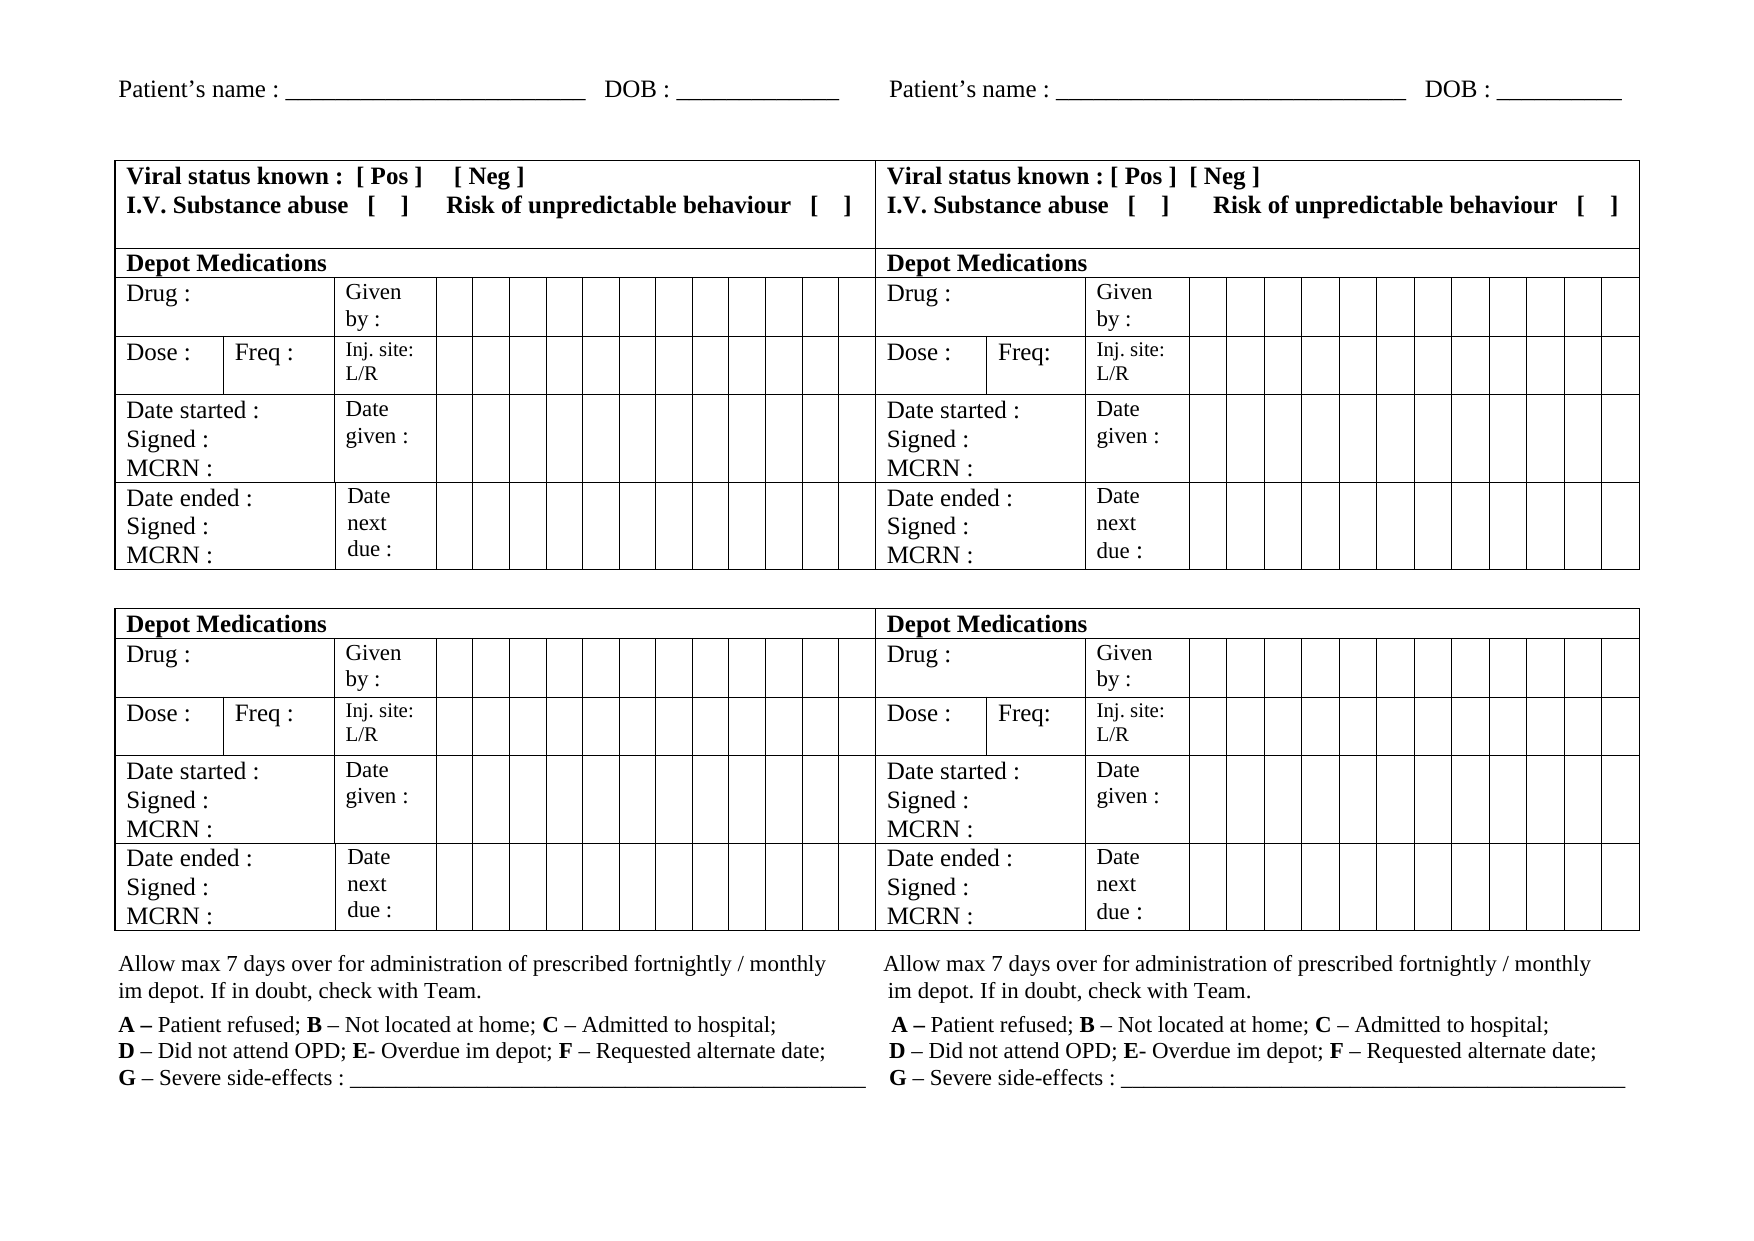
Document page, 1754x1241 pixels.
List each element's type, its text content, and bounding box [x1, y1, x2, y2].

table_cell [547, 395, 582, 482]
table_cell [1340, 844, 1376, 930]
table_cell [473, 756, 509, 842]
table_header Viral status known : [ Pos ] [ Neg ] I.V. Substance abuse [ ] Risk of unpredictable behaviour [ ] [876, 161, 1639, 247]
table_cell [1265, 337, 1301, 394]
table_cell [1527, 698, 1564, 755]
table_cell [1302, 395, 1339, 482]
table_cell [547, 639, 582, 697]
table_cell [803, 337, 838, 394]
table_cell [1377, 639, 1414, 697]
table_cell Drug : [876, 639, 1085, 697]
table_cell [1565, 844, 1601, 930]
table_cell [547, 483, 582, 569]
table_cell Inj. site: L/R [1086, 337, 1189, 394]
table_cell [1565, 639, 1601, 697]
table_cell [1602, 278, 1639, 336]
table_cell [510, 337, 546, 394]
table_cell [1190, 395, 1226, 482]
table_cell [1340, 337, 1376, 394]
table_cell [1377, 844, 1414, 930]
table_cell [1415, 639, 1451, 697]
table_cell [583, 698, 619, 755]
table_cell [437, 639, 472, 697]
table_cell [766, 756, 802, 842]
table_cell [839, 844, 875, 930]
table_header Viral status known : [ Pos ] [ Neg ] I.V. Substance abuse [ ] Risk of unpredictable behaviour [ ] [116, 161, 875, 247]
table_cell [620, 698, 655, 755]
table_cell [583, 756, 619, 842]
table_cell Given by : [1086, 639, 1189, 697]
table_cell [547, 278, 582, 336]
table_cell [1265, 756, 1301, 842]
table_cell [839, 639, 875, 697]
table_cell [693, 756, 728, 842]
table_cell Dose : [876, 337, 986, 394]
table_cell Drug : [876, 278, 1085, 336]
table_cell [1227, 844, 1264, 930]
table_cell [1302, 483, 1339, 569]
table_cell [1415, 337, 1451, 394]
table_cell Depot Medications [116, 249, 875, 277]
table_cell [620, 844, 655, 930]
table_cell [583, 395, 619, 482]
table_cell Dose : [116, 337, 223, 394]
table_cell [803, 756, 838, 842]
table_cell [693, 278, 728, 336]
table_cell [473, 337, 509, 394]
table_cell [693, 844, 728, 930]
table_cell [1415, 278, 1451, 336]
table_cell [656, 395, 692, 482]
table_cell [583, 337, 619, 394]
table_cell [1340, 395, 1376, 482]
table_cell Date given : [335, 395, 436, 482]
table_cell [1565, 395, 1601, 482]
table_cell [693, 337, 728, 394]
table_cell [1377, 698, 1414, 755]
table_cell Date ended : Signed : MCRN : [116, 483, 335, 569]
table_cell [839, 278, 875, 336]
table_cell [766, 483, 802, 569]
table_cell [693, 698, 728, 755]
table_cell [1302, 756, 1339, 842]
table_header Depot Medications [876, 609, 1639, 638]
table_cell [1565, 278, 1601, 336]
table_cell [1602, 756, 1639, 842]
table_cell [1377, 395, 1414, 482]
table_cell Inj. site: L/R [335, 337, 436, 394]
table_cell [547, 844, 582, 930]
table_cell [1602, 698, 1639, 755]
table_cell [1302, 337, 1339, 394]
table_cell Freq : [224, 698, 334, 755]
table_cell Date ended : Signed : MCRN : [116, 844, 335, 930]
table_cell [1452, 756, 1489, 842]
table_cell [1227, 337, 1264, 394]
table_cell Given by : [335, 639, 436, 697]
table_cell [473, 698, 509, 755]
table_cell Date next due : [1086, 844, 1189, 930]
table_cell [1490, 639, 1526, 697]
table_cell [473, 395, 509, 482]
table_cell [1190, 337, 1226, 394]
table_cell Date ended : Signed : MCRN : [876, 483, 1085, 569]
table_cell [729, 337, 765, 394]
table_cell [620, 395, 655, 482]
table_cell [1565, 337, 1601, 394]
table_cell [803, 278, 838, 336]
table_cell [729, 639, 765, 697]
table_cell [1377, 756, 1414, 842]
table_cell Date started : Signed : MCRN : [876, 756, 1085, 842]
table_cell [766, 844, 802, 930]
table_cell [1602, 395, 1639, 482]
table_cell [437, 395, 472, 482]
table_cell [839, 395, 875, 482]
table_cell [437, 844, 472, 930]
table_cell [766, 395, 802, 482]
table_cell [1452, 483, 1489, 569]
table_cell Date next due : [336, 483, 436, 569]
table_cell [656, 844, 692, 930]
table_cell [583, 483, 619, 569]
table_cell [1415, 698, 1451, 755]
table_cell [1340, 278, 1376, 336]
table_cell [693, 639, 728, 697]
table_cell [1190, 698, 1226, 755]
table_cell [656, 698, 692, 755]
table_cell [1527, 844, 1564, 930]
table_cell [1265, 844, 1301, 930]
table_cell [510, 483, 546, 569]
table_cell [583, 278, 619, 336]
table_cell [766, 278, 802, 336]
table_cell [1527, 756, 1564, 842]
table_cell [1490, 278, 1526, 336]
table_cell [1527, 337, 1564, 394]
table_cell [510, 844, 546, 930]
table_cell Given by : [1086, 278, 1189, 336]
table_cell [803, 395, 838, 482]
table_cell Date given : [1086, 395, 1189, 482]
table_cell [510, 395, 546, 482]
table_cell Freq: [987, 698, 1085, 755]
table_cell [437, 756, 472, 842]
table_cell [1452, 395, 1489, 482]
table_cell [1490, 395, 1526, 482]
table_cell [1565, 483, 1601, 569]
table_cell [803, 844, 838, 930]
table_cell [766, 639, 802, 697]
table_cell Inj. site: L/R [1086, 698, 1189, 755]
table_cell [1227, 639, 1264, 697]
table_cell [729, 395, 765, 482]
table_cell [1452, 278, 1489, 336]
table_cell [510, 698, 546, 755]
table_cell [1227, 483, 1264, 569]
table_cell Date started : Signed : MCRN : [116, 756, 334, 842]
table_cell [547, 337, 582, 394]
table_cell [1190, 278, 1226, 336]
table_cell [1190, 483, 1226, 569]
table_cell Date started : Signed : MCRN : [876, 395, 1085, 482]
table_cell [1265, 483, 1301, 569]
table_cell [1602, 483, 1639, 569]
table_cell Drug : [116, 639, 334, 697]
table_cell [656, 278, 692, 336]
table_cell [1527, 278, 1564, 336]
table_cell [1377, 337, 1414, 394]
table_cell [1602, 844, 1639, 930]
table_cell [1265, 639, 1301, 697]
table_cell [1265, 278, 1301, 336]
table_cell Inj. site: L/R [335, 698, 436, 755]
table_cell [766, 698, 802, 755]
table_cell [473, 483, 509, 569]
table_cell [1340, 698, 1376, 755]
table_cell [1415, 395, 1451, 482]
table_cell [839, 483, 875, 569]
table_cell [583, 844, 619, 930]
table_cell [693, 483, 728, 569]
table_cell [620, 756, 655, 842]
table_cell [729, 756, 765, 842]
table_cell [437, 337, 472, 394]
table_cell [1415, 756, 1451, 842]
table_cell [1190, 639, 1226, 697]
table_cell [437, 483, 472, 569]
table_cell [1602, 639, 1639, 697]
table_cell [1452, 698, 1489, 755]
table_cell [1302, 698, 1339, 755]
table_cell [1340, 483, 1376, 569]
table_cell [1415, 844, 1451, 930]
table_cell [473, 639, 509, 697]
table_cell Dose : [876, 698, 986, 755]
table_cell [1602, 337, 1639, 394]
table_cell [1565, 698, 1601, 755]
table_cell [1302, 844, 1339, 930]
table_cell [656, 756, 692, 842]
table_cell [656, 483, 692, 569]
table_cell [839, 698, 875, 755]
table_cell [620, 337, 655, 394]
table_cell [1490, 337, 1526, 394]
table_cell [1490, 483, 1526, 569]
table_cell [1265, 395, 1301, 482]
table_cell [1415, 483, 1451, 569]
table_cell Freq: [987, 337, 1085, 394]
table_cell [1227, 698, 1264, 755]
table_cell [510, 756, 546, 842]
table_cell [729, 483, 765, 569]
table_cell [1490, 756, 1526, 842]
table_cell Depot Medications [876, 249, 1639, 277]
table_cell [583, 639, 619, 697]
table_cell [620, 278, 655, 336]
table_cell Given by : [335, 278, 436, 336]
table_cell [1190, 756, 1226, 842]
table_cell [1452, 639, 1489, 697]
table_cell Drug : [116, 278, 334, 336]
table_cell [1227, 756, 1264, 842]
table_cell [1565, 756, 1601, 842]
table_cell [1227, 395, 1264, 482]
table_cell [1302, 278, 1339, 336]
table_cell [1377, 483, 1414, 569]
table_cell [1190, 844, 1226, 930]
table_cell [1265, 698, 1301, 755]
table_cell Date ended : Signed : MCRN : [876, 844, 1085, 930]
table_cell Date started : Signed : MCRN : [116, 395, 334, 482]
table_cell Date next due : [1086, 483, 1189, 569]
table_cell Date given : [1086, 756, 1189, 842]
table_cell [1527, 483, 1564, 569]
table_cell [839, 756, 875, 842]
table_cell [1527, 395, 1564, 482]
table_cell [729, 278, 765, 336]
table_cell [1490, 844, 1526, 930]
table_cell [1227, 278, 1264, 336]
table_cell [693, 395, 728, 482]
table_cell [620, 639, 655, 697]
table_cell [1527, 639, 1564, 697]
table_cell [803, 639, 838, 697]
table_cell Freq : [224, 337, 334, 394]
table_cell Date next due : [336, 844, 436, 930]
table_cell [803, 483, 838, 569]
table_cell [547, 756, 582, 842]
table_cell [839, 337, 875, 394]
table_cell [1452, 844, 1489, 930]
table_cell [729, 698, 765, 755]
table_header Depot Medications [116, 609, 875, 638]
table_cell [510, 639, 546, 697]
table_cell [1340, 639, 1376, 697]
table_cell [766, 337, 802, 394]
table_cell [437, 698, 472, 755]
table_cell Dose : [116, 698, 223, 755]
table_cell [1302, 639, 1339, 697]
table_cell [510, 278, 546, 336]
table_cell [1490, 698, 1526, 755]
text Allow max 7 days over for administration of prescribed fortnightly / monthly Allow max 7 days over for administration of prescribed fortnightly / monthly im depot. If in doubt, check with Team. im depot. If in doubt, check with Team. [118, 950, 1636, 1004]
table_cell [656, 337, 692, 394]
table_cell [473, 278, 509, 336]
table_cell [620, 483, 655, 569]
table_cell [729, 844, 765, 930]
table_cell [547, 698, 582, 755]
table_cell [803, 698, 838, 755]
table_cell [473, 844, 509, 930]
table_cell [1377, 278, 1414, 336]
table_cell [1340, 756, 1376, 842]
table_cell [1452, 337, 1489, 394]
table_cell [656, 639, 692, 697]
table_cell Date given : [335, 756, 436, 842]
table_cell [437, 278, 472, 336]
